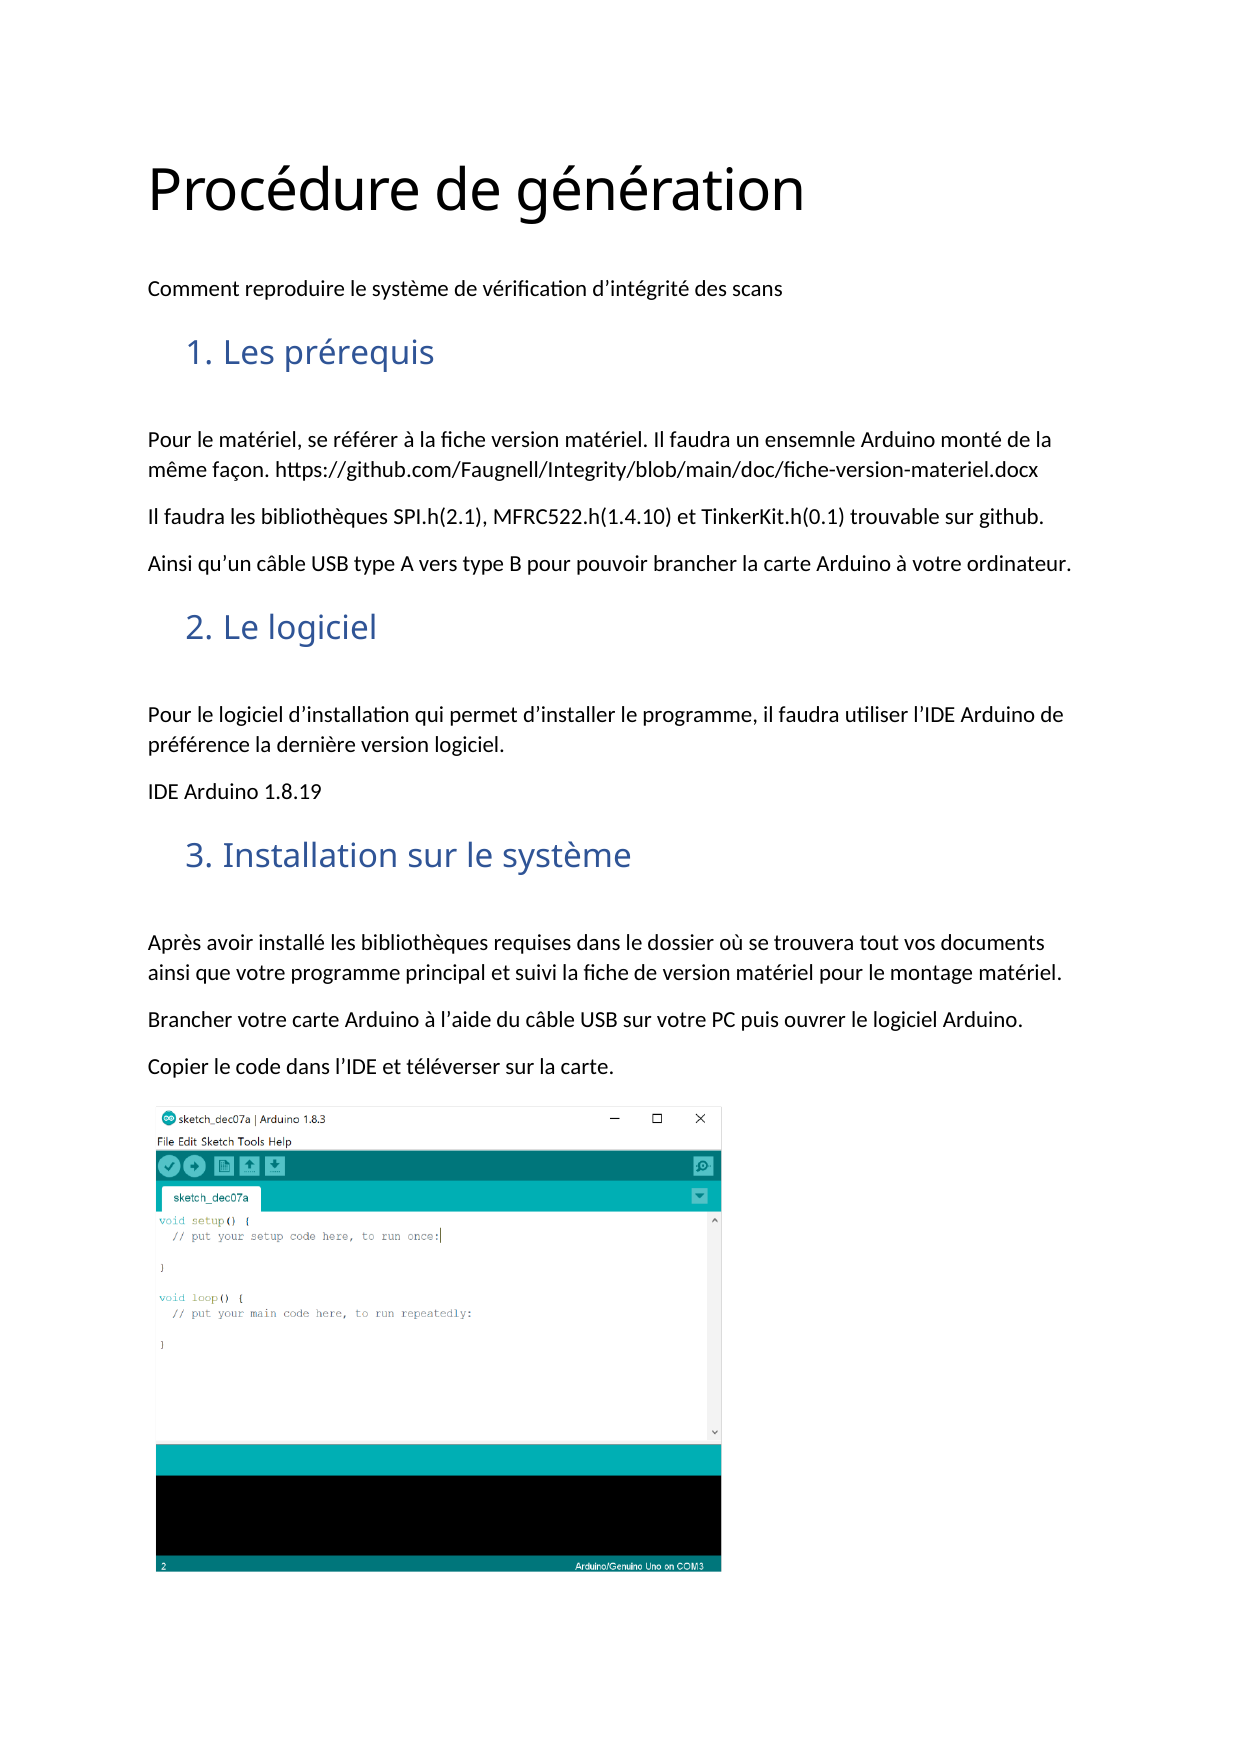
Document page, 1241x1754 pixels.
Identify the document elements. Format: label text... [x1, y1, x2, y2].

text Brancher votre carte Arduino à l’aide du câble USB sur votre PC puis ouvrer le logiciel Arduino. [148, 1005, 1093, 1033]
text IDE Arduino 1.8.19 [148, 777, 1093, 805]
subtitle Installation sur le système [185, 832, 1093, 878]
text Comment reproduire le système de vérification d’intégrité des scans [148, 274, 1093, 302]
text Copier le code dans l’IDE et téléverser sur la carte. [148, 1052, 1093, 1080]
text Ainsi qu’un câble USB type A vers type B pour pouvoir brancher la carte Arduino à votre ordinateur. [148, 549, 1093, 577]
text Pour le matériel, se référer à la fiche version matériel. Il faudra un ensemnle Arduino monté de la même façon. https://github.com/Faugnell/Integrity/blob/main/doc/fiche-version-materiel.docx [148, 425, 1093, 483]
text Il faudra les bibliothèques SPI.h(2.1), MFRC522.h(1.4.10) et TinkerKit.h(0.1) trouvable sur github. [148, 502, 1093, 530]
text Après avoir installé les bibliothèques requises dans le dossier où se trouvera tout vos documents ainsi que votre programme principal et suivi la fiche de version matériel pour le montage matériel. [148, 928, 1093, 986]
subtitle Les prérequis [185, 329, 1093, 374]
picture [147, 1098, 739, 1588]
subtitle Le logiciel [185, 604, 1093, 649]
title Procédure de génération [148, 148, 1093, 227]
text Pour le logiciel d’installation qui permet d’installer le programme, il faudra utiliser l’IDE Arduino de préférence la dernière version logiciel. [148, 700, 1093, 758]
